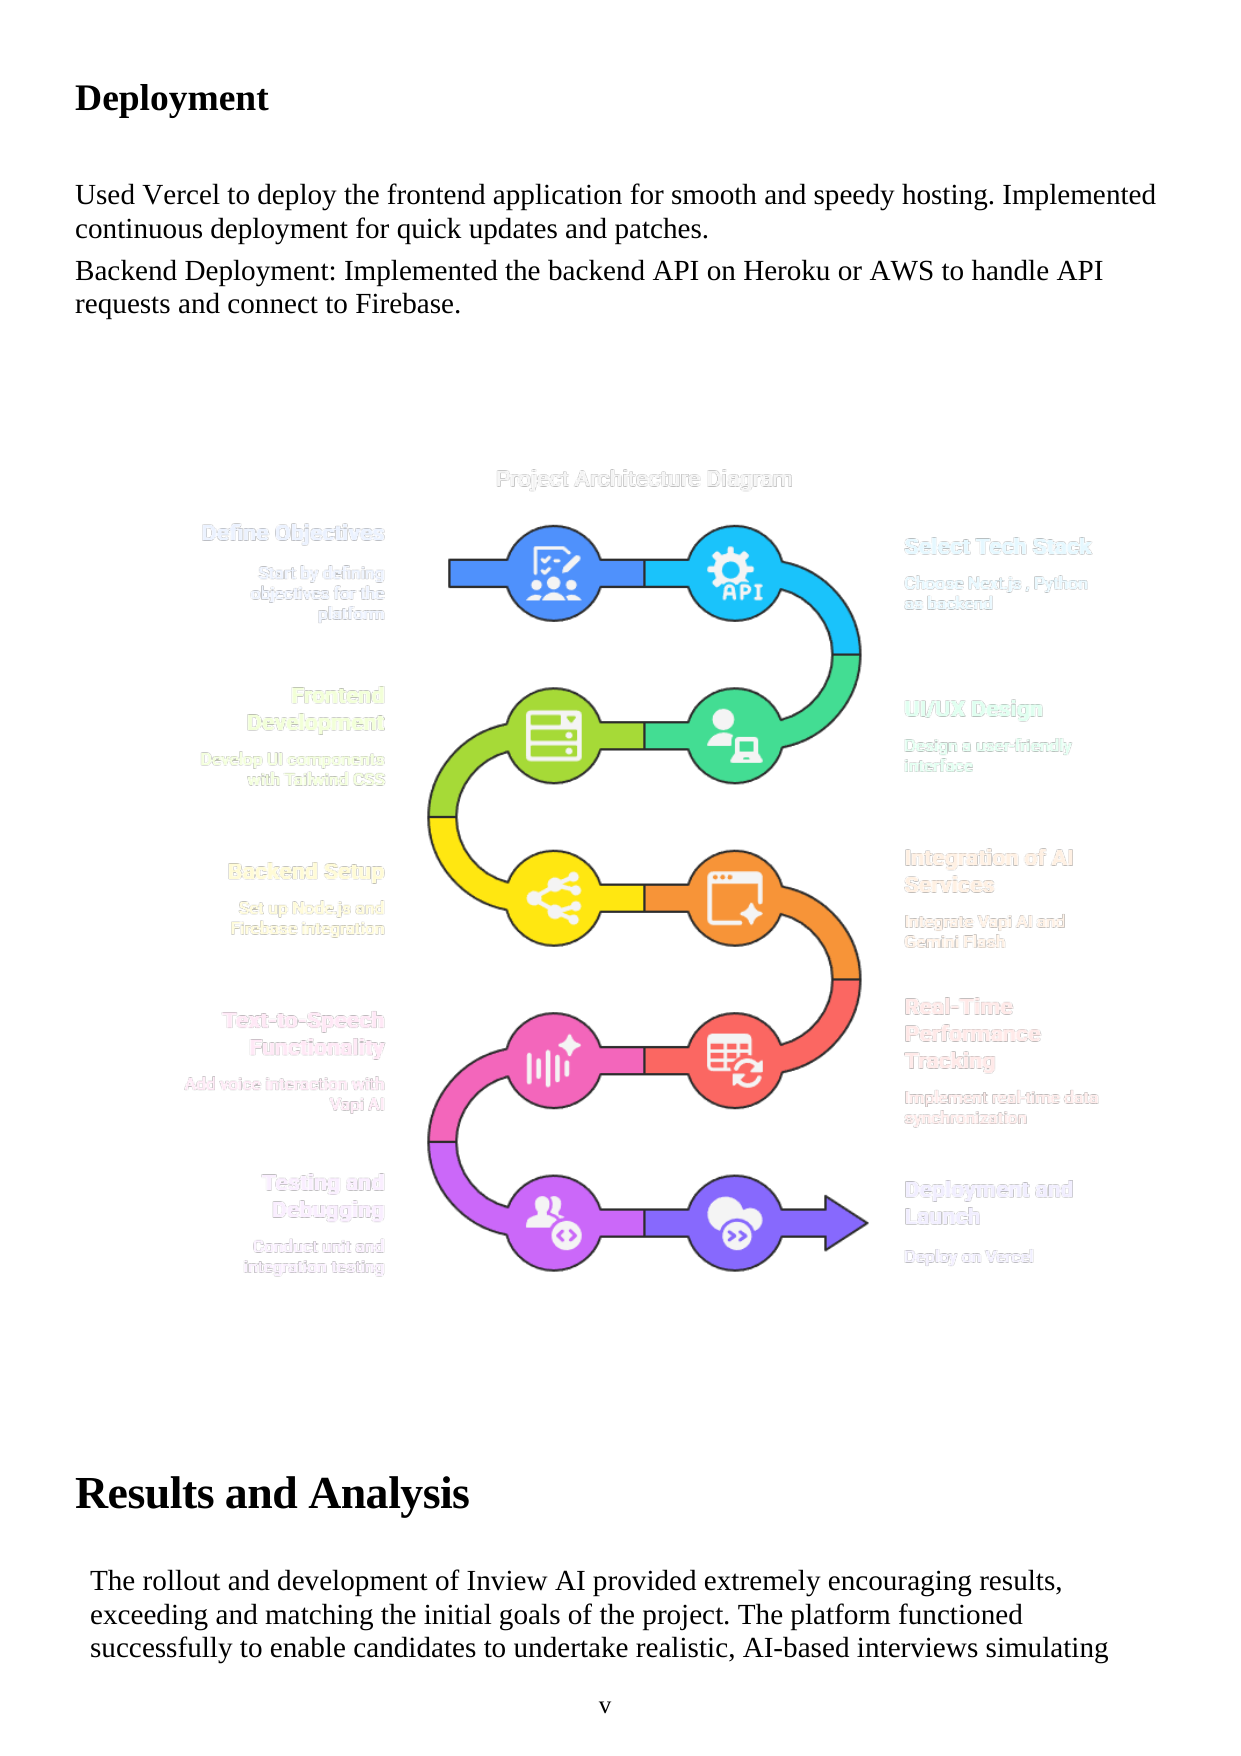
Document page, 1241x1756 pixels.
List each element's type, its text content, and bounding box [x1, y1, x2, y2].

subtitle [90, 1563, 1165, 1664]
picture [150, 411, 1139, 1309]
subtitle Backend Deployment: Implemented the backend API on Heroku or AWS to handle API requests and connect to Firebase. [75, 253, 1165, 320]
subtitle Results and Analysis [75, 1466, 1165, 1518]
subtitle Deployment [75, 75, 1165, 118]
subtitle Used Vercel to deploy the frontend application for smooth and speedy hosting. Implemented continuous deployment for quick updates and patches. [75, 177, 1165, 244]
